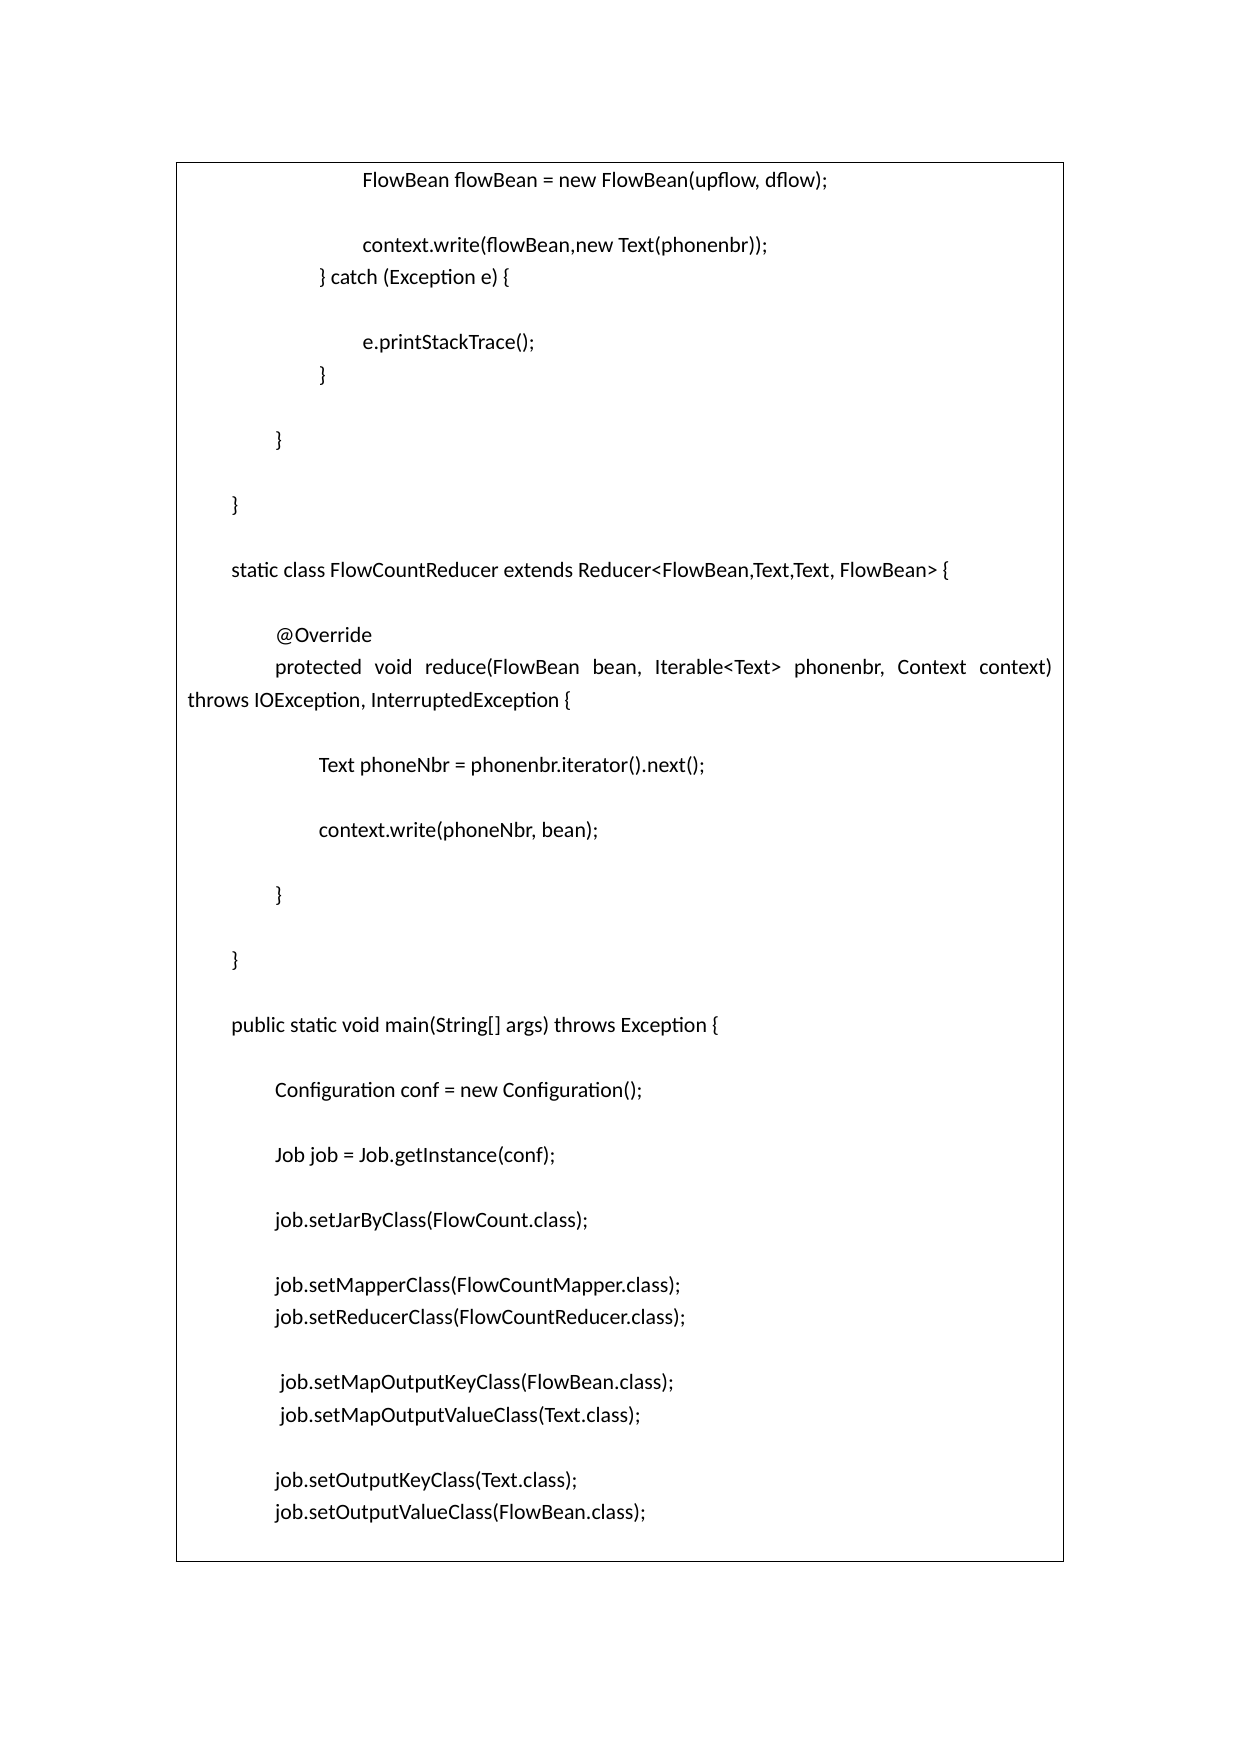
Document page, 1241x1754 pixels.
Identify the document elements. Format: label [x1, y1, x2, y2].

table_header [177, 163, 1063, 1561]
